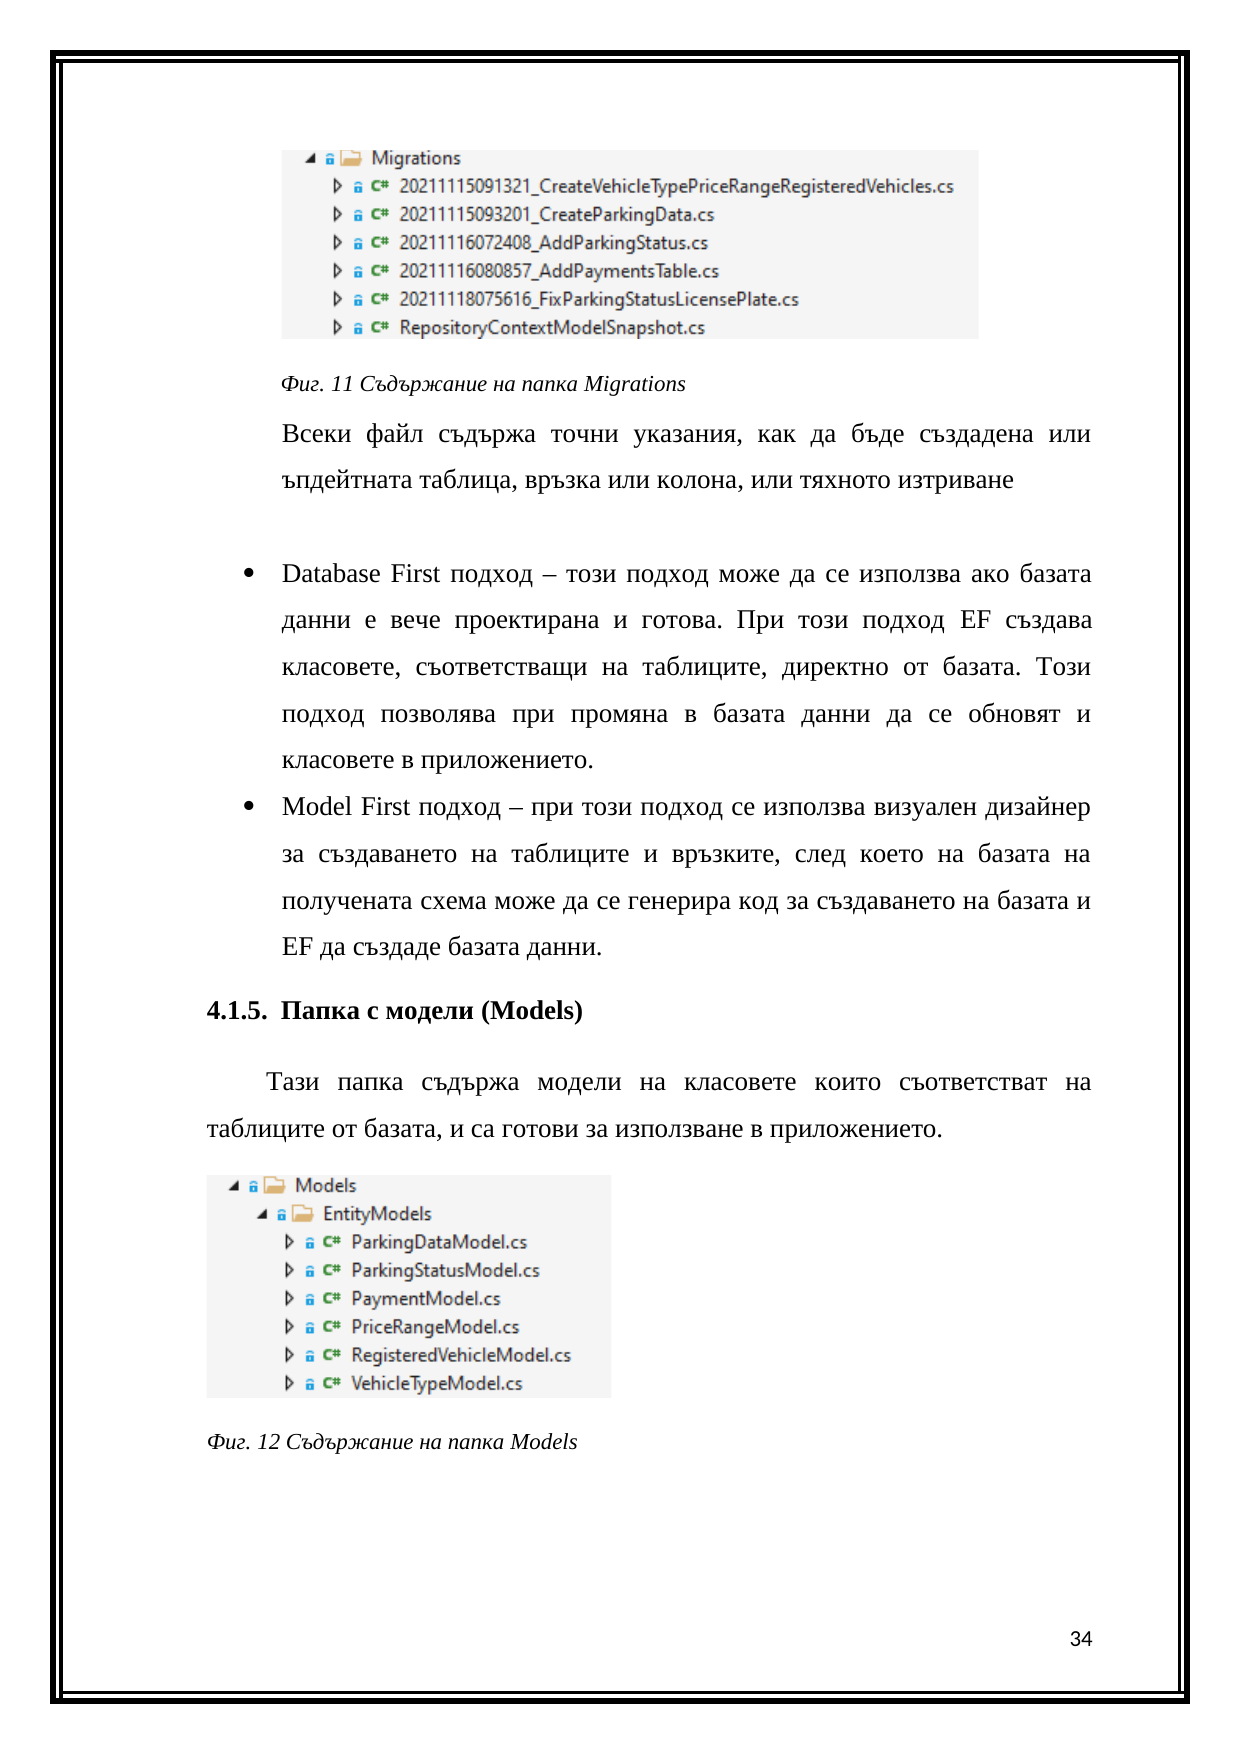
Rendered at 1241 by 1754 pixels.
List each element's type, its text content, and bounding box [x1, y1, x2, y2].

picture [281, 150, 979, 339]
picture [206, 1175, 612, 1398]
list Database First подход – този подход може да се използва ако базата данни е вече проектирана и готова. При този подход EF създава класовете, съответстващи на таблиците, директно от базата. Този подход позволява при промяна в базата данни да се обновят и класовете в приложението. [244, 557, 1092, 775]
list Всеки файл съдържа точни указания, как да бъде създадена или ъпдейтната таблица, връзка или колона, или тяхното изтриване [282, 417, 1092, 495]
list Model First подход – при този подход се използва визуален дизайнер за създаването на таблиците и връзките, след което на базата на получената схема може да се генерира код за създаването на базата и EF да създаде базата данни. [244, 790, 1092, 962]
text Тази папка съдържа модели на класовете които съответстват на таблиците от базата, и са готови за използване в приложението. [207, 1065, 1092, 1143]
text Фиг. 12 Съдържание на папка Models [207, 1428, 1092, 1454]
text Фиг. 11 Съдържание на папка Migrations [207, 370, 1092, 396]
subtitle Папка с модели (Models) [207, 994, 1092, 1025]
